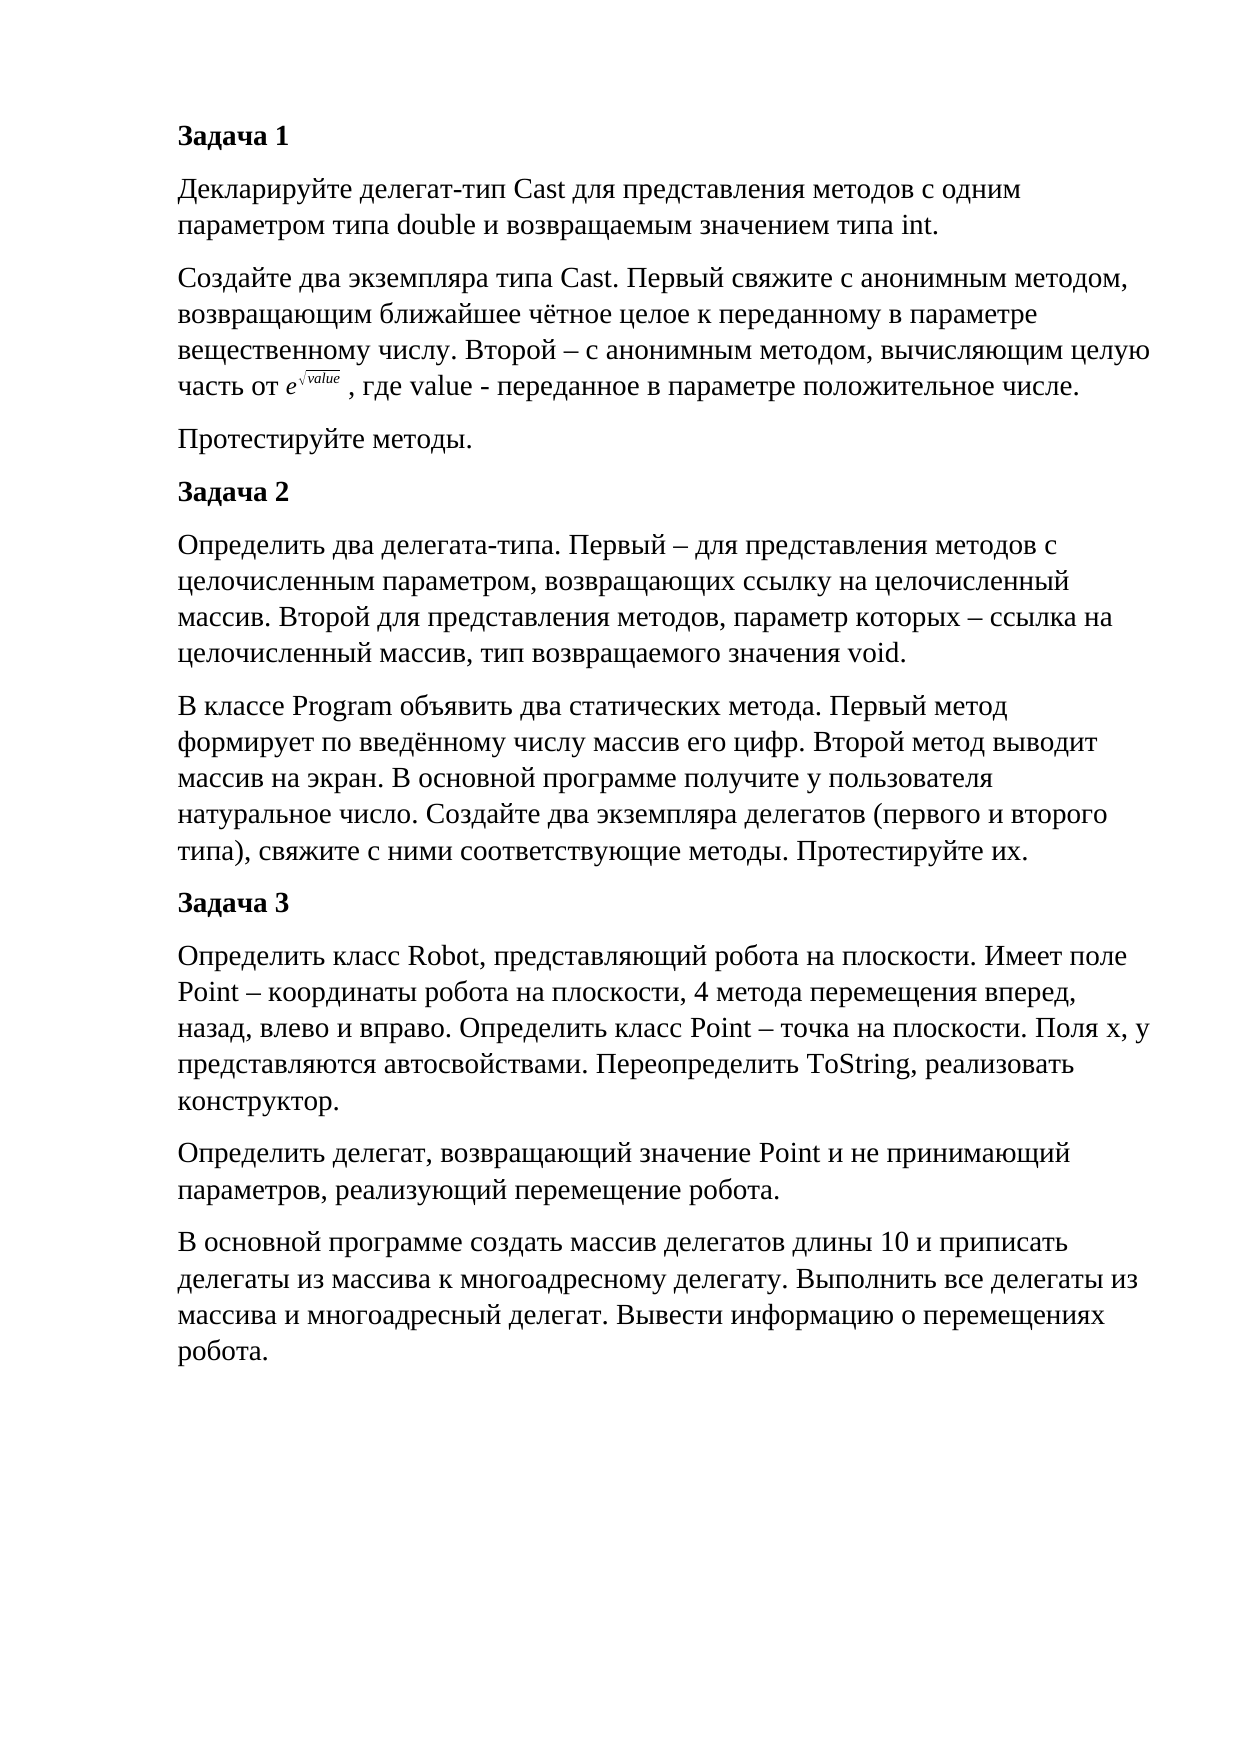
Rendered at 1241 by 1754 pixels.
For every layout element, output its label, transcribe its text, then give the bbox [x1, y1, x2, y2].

text Задача 2 [177, 474, 1152, 507]
text Декларируйте делегат-тип Cast для представления методов с одним параметром типа double и возвращаемым значением типа int. [177, 171, 1152, 241]
text В основной программе создать массив делегатов длины 10 и приписать делегаты из массива к многоадресному делегату. Выполнить все делегаты из массива и многоадресный делегат. Вывести информацию о перемещениях робота. [177, 1224, 1152, 1367]
text Создайте два экземпляра типа Cast. Первый свяжите с анонимным методом, возвращающим ближайшее чётное целое к переданному в параметре вещественному числу. Второй – с анонимным методом, вычисляющим целую часть от , где value - переданное в параметре положительное числе. [177, 260, 1152, 402]
text Задача 3 [177, 885, 1152, 919]
text Определить два делегата-типа. Первый – для представления методов с целочисленным параметром, возвращающих ссылку на целочисленный массив. Второй для представления методов, параметр которых – ссылка на целочисленный массив, тип возвращаемого значения void. [177, 527, 1152, 669]
text Определить делегат, возвращающий значение Point и не принимающий параметров, реализующий перемещение робота. [177, 1136, 1152, 1205]
text Задача 1 [177, 118, 1152, 152]
text Определить класс Robot, представляющий робота на плоскости. Имеет поле Point – координаты робота на плоскости, 4 метода перемещения вперед, назад, влево и вправо. Определить класс Point – точка на плоскости. Поля x, y представляются автосвойствами. Переопределить ToString, реализовать конструктор. [177, 938, 1152, 1116]
text Протестируйте методы. [177, 421, 1152, 455]
text В классе Program объявить два статических метода. Первый метод формирует по введённому числу массив его цифр. Второй метод выводит массив на экран. В основной программе получите у пользователя натуральное число. Создайте два экземпляра делегатов (первого и второго типа), свяжите с ними соответствующие методы. Протестируйте их. [177, 688, 1152, 866]
